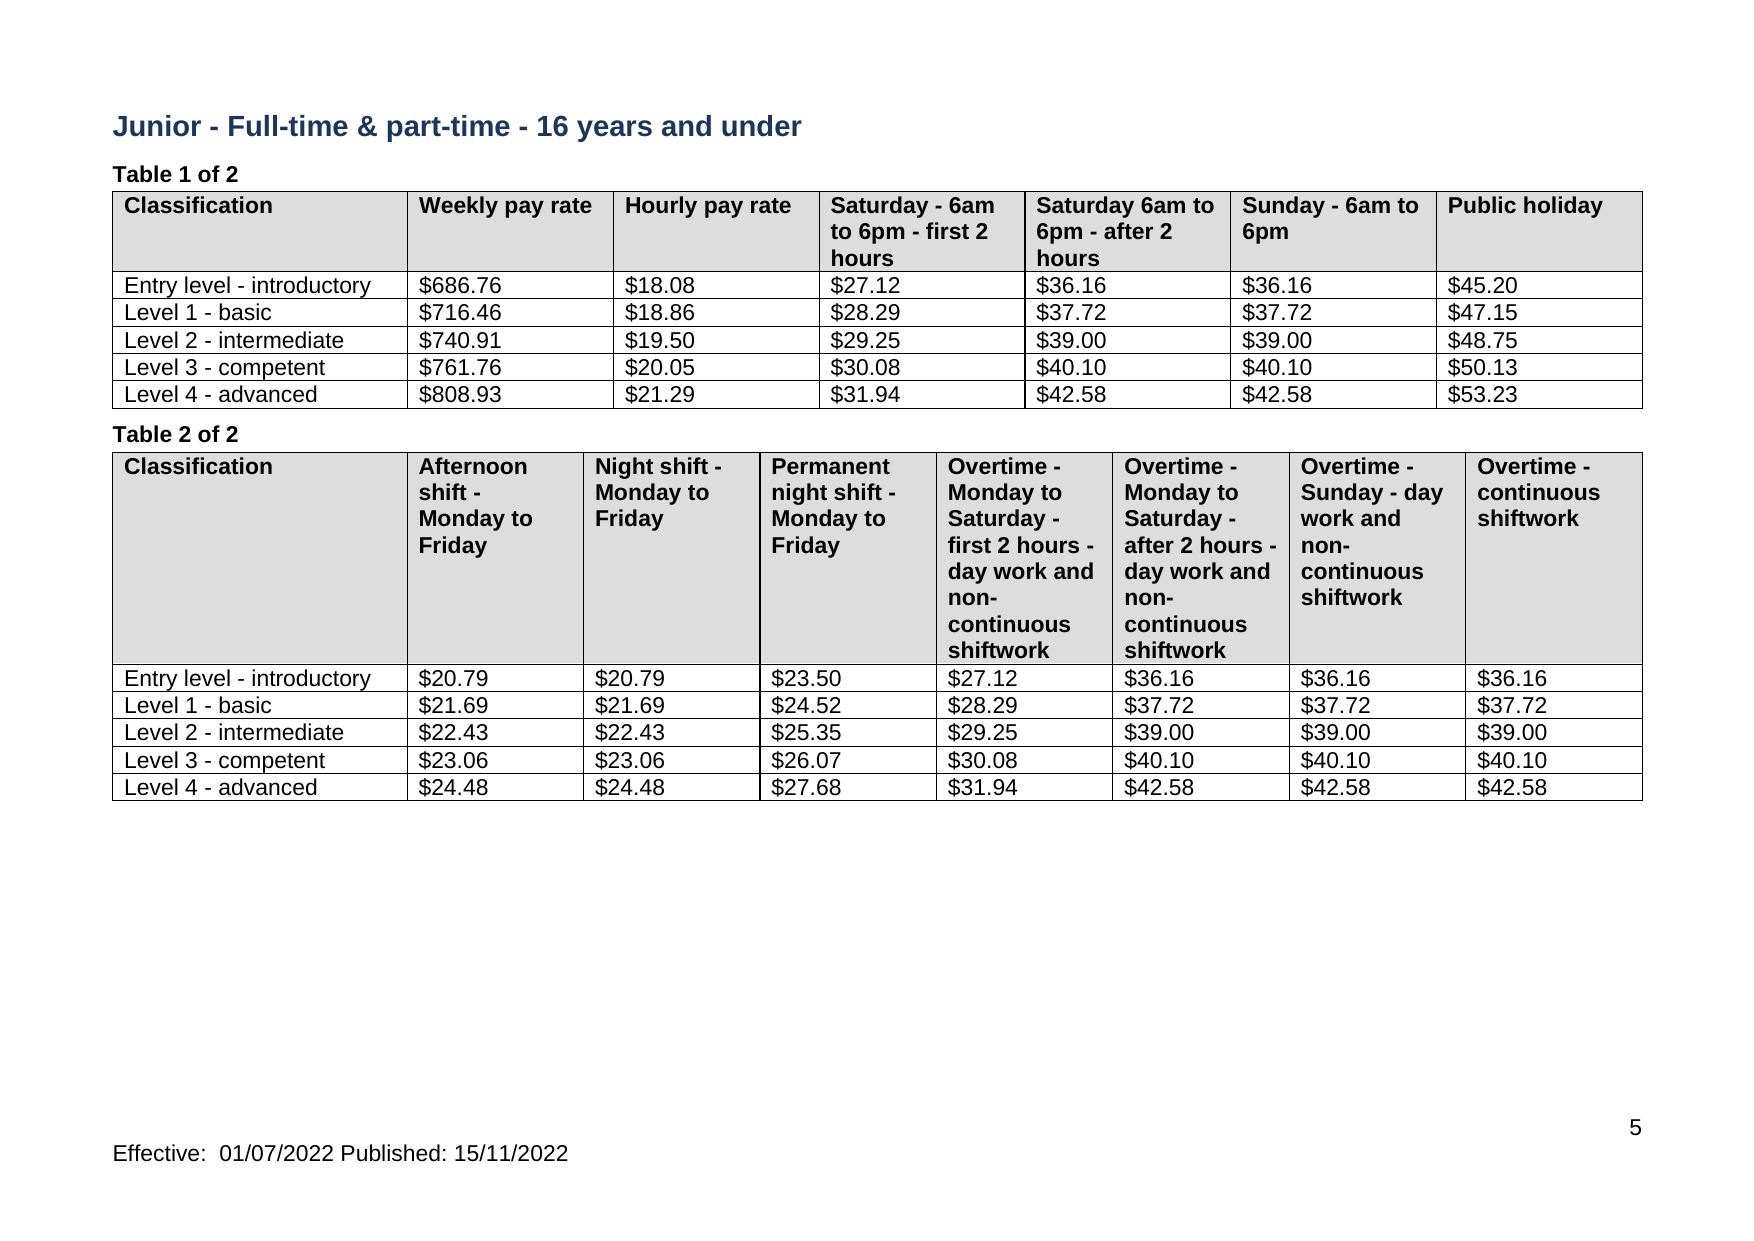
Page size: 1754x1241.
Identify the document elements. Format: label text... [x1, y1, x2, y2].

table_cell $24.48 [408, 774, 583, 800]
table_header Saturday - 6am to 6pm - first 2 hours [820, 192, 1024, 271]
table_cell $24.48 [584, 774, 759, 800]
table_cell $30.08 [937, 747, 1112, 773]
table_cell $40.10 [1113, 747, 1289, 773]
table_cell $39.00 [1231, 327, 1436, 353]
table_cell $27.68 [761, 774, 936, 800]
table_cell $22.43 [584, 719, 759, 746]
table_cell $37.72 [1113, 692, 1289, 718]
table_cell $31.94 [820, 381, 1024, 408]
table_cell $21.69 [584, 692, 759, 718]
table_header Afternoon shift - Monday to Friday [408, 453, 583, 663]
table_cell $47.15 [1437, 299, 1642, 326]
table_cell $39.00 [1466, 719, 1642, 746]
table_header Weekly pay rate [408, 192, 613, 271]
table_cell Level 4 - advanced [113, 774, 407, 800]
table_cell $40.10 [1290, 747, 1465, 773]
table_cell $20.79 [584, 665, 759, 691]
table_cell Entry level - introductory [113, 665, 407, 691]
table_cell $28.29 [937, 692, 1112, 718]
table_cell $21.29 [614, 381, 819, 408]
table_cell $18.08 [614, 272, 819, 298]
table_cell $40.10 [1026, 354, 1230, 380]
table_header Permanent night shift - Monday to Friday [761, 453, 936, 663]
table_cell $42.58 [1026, 381, 1230, 408]
table_header Night shift - Monday to Friday [584, 453, 759, 663]
table_cell $40.10 [1231, 354, 1436, 380]
table_cell $21.69 [408, 692, 583, 718]
table_header Public holiday [1437, 192, 1642, 271]
table_cell $19.50 [614, 327, 819, 353]
table_cell $36.16 [1466, 665, 1642, 691]
table_cell $18.86 [614, 299, 819, 326]
table_cell $23.06 [408, 747, 583, 773]
table_cell $50.13 [1437, 354, 1642, 380]
table_cell $808.93 [408, 381, 613, 408]
table_cell $37.72 [1231, 299, 1436, 326]
table_cell $37.72 [1466, 692, 1642, 718]
table_header Overtime - Monday to Saturday - after 2 hours - day work and non-continuous shiftwork [1113, 453, 1289, 663]
table_cell $740.91 [408, 327, 613, 353]
table_cell $39.00 [1026, 327, 1230, 353]
table_cell $27.12 [937, 665, 1112, 691]
table_cell $36.16 [1113, 665, 1289, 691]
table_cell Level 2 - intermediate [113, 327, 407, 353]
table_cell $26.07 [761, 747, 936, 773]
table_cell $29.25 [937, 719, 1112, 746]
table_cell $42.58 [1231, 381, 1436, 408]
table_cell $761.76 [408, 354, 613, 380]
table_cell Level 1 - basic [113, 692, 407, 718]
table_header Sunday - 6am to 6pm [1231, 192, 1436, 271]
table_cell $24.52 [761, 692, 936, 718]
table_cell $27.12 [820, 272, 1024, 298]
table_cell $42.58 [1466, 774, 1642, 800]
table_cell $53.23 [1437, 381, 1642, 408]
table_header Classification [113, 453, 407, 663]
text Table 2 of 2 [112, 421, 1642, 448]
table_cell $31.94 [937, 774, 1112, 800]
table_cell $20.05 [614, 354, 819, 380]
table_cell $25.35 [761, 719, 936, 746]
table_cell $42.58 [1290, 774, 1465, 800]
table_cell $36.16 [1290, 665, 1465, 691]
table_cell $686.76 [408, 272, 613, 298]
table_cell $45.20 [1437, 272, 1642, 298]
table_cell $30.08 [820, 354, 1024, 380]
table_cell Level 2 - intermediate [113, 719, 407, 746]
text Table 1 of 2 [112, 161, 1642, 187]
table_cell Level 3 - competent [113, 354, 407, 380]
table_cell Entry level - introductory [113, 272, 407, 298]
table_header Hourly pay rate [614, 192, 819, 271]
table_cell Level 3 - competent [113, 747, 407, 773]
table_cell $23.50 [761, 665, 936, 691]
table_cell $716.46 [408, 299, 613, 326]
table_cell $23.06 [584, 747, 759, 773]
subtitle Junior - Full-time & part-time - 16 years and under [112, 109, 1642, 143]
table_header Saturday 6am to 6pm - after 2 hours [1026, 192, 1230, 271]
table_cell $48.75 [1437, 327, 1642, 353]
table_cell $22.43 [408, 719, 583, 746]
table_cell Level 4 - advanced [113, 381, 407, 408]
table_cell $36.16 [1026, 272, 1230, 298]
table_cell $20.79 [408, 665, 583, 691]
table_cell $28.29 [820, 299, 1024, 326]
table_cell $40.10 [1466, 747, 1642, 773]
table_cell Level 1 - basic [113, 299, 407, 326]
table_cell $42.58 [1113, 774, 1289, 800]
table_cell $39.00 [1290, 719, 1465, 746]
table_cell $37.72 [1290, 692, 1465, 718]
table_cell $36.16 [1231, 272, 1436, 298]
table_cell $39.00 [1113, 719, 1289, 746]
table_header Classification [113, 192, 407, 271]
table_header Overtime - Monday to Saturday - first 2 hours - day work and non-continuous shiftwork [937, 453, 1112, 663]
table_header Overtime - Sunday - day work and non-continuous shiftwork [1290, 453, 1465, 663]
table_header Overtime - continuous shiftwork [1466, 453, 1642, 663]
table_cell $29.25 [820, 327, 1024, 353]
table_cell $37.72 [1026, 299, 1230, 326]
